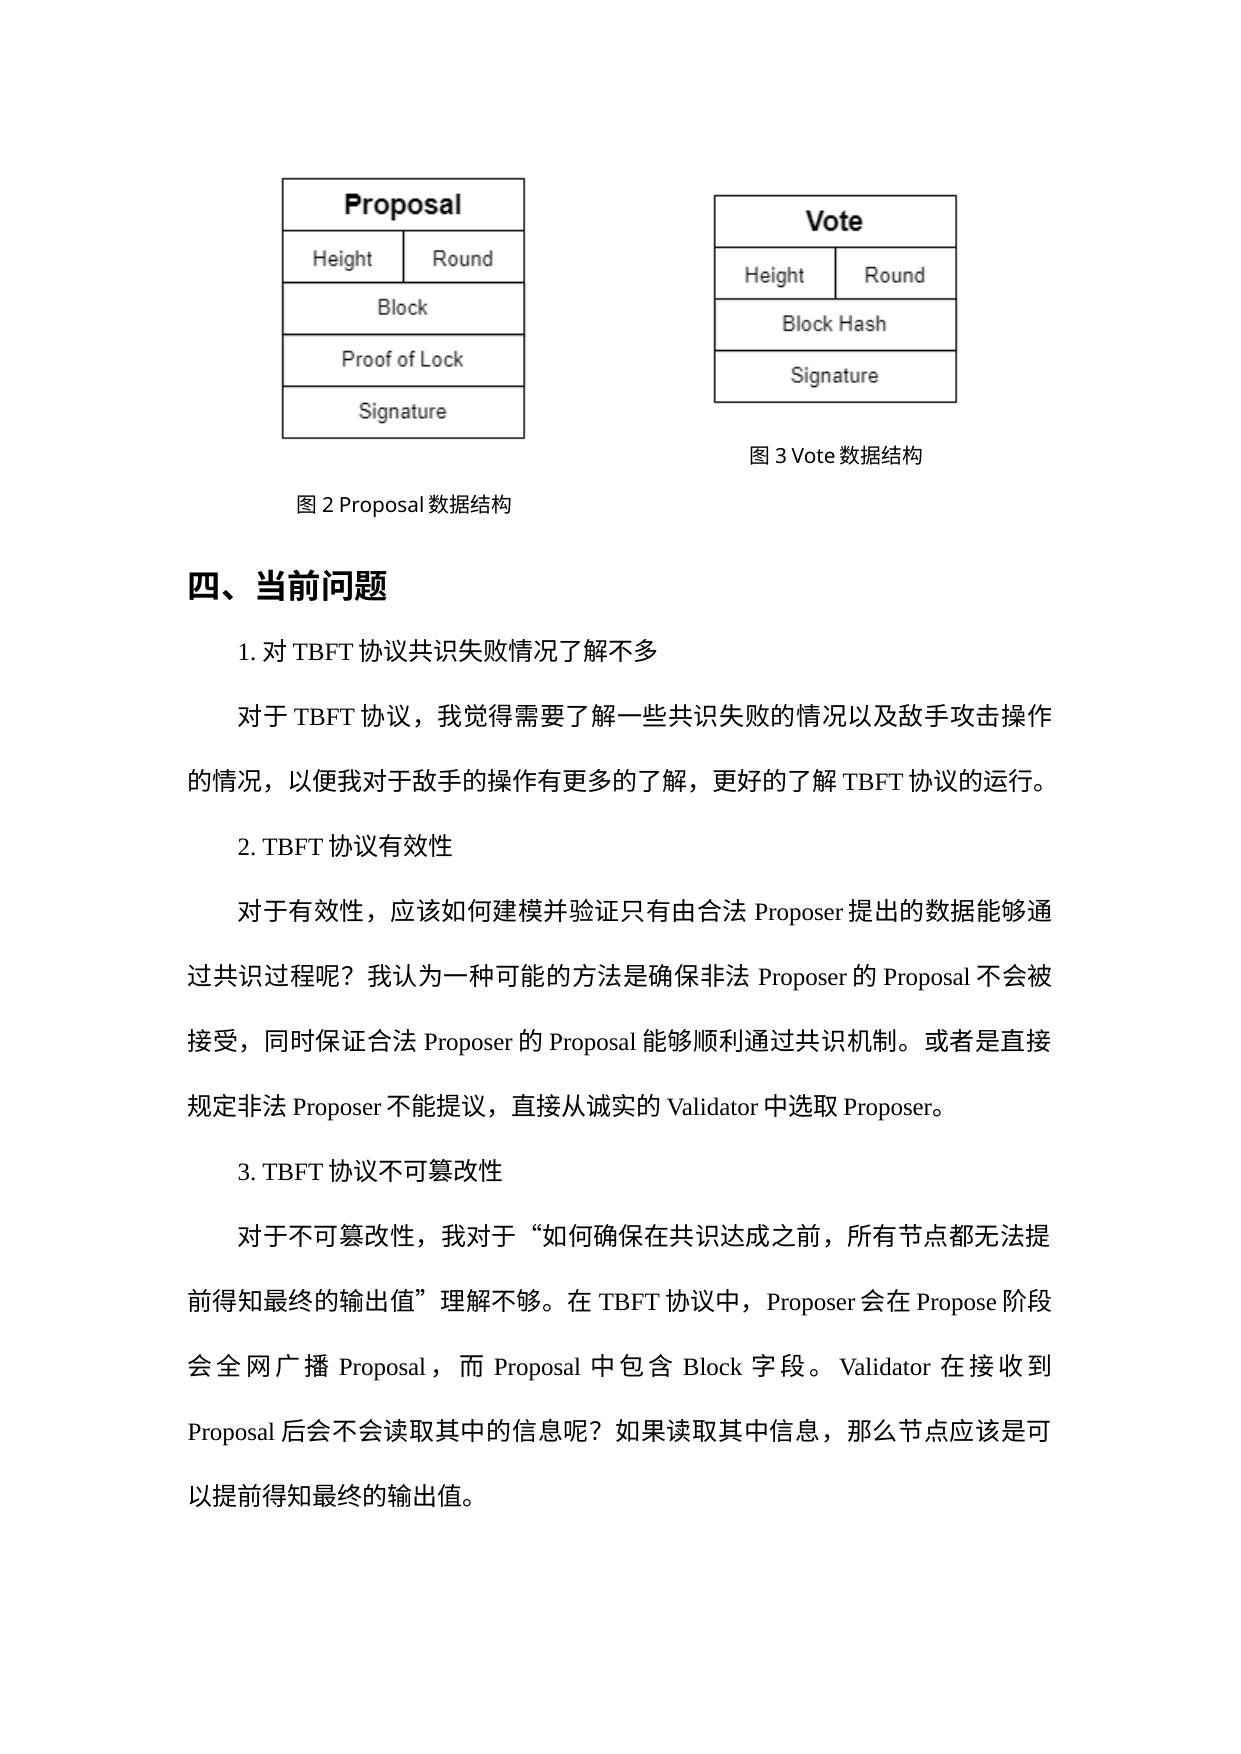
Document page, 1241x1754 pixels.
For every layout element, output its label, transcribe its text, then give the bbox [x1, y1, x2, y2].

table_header 图 3 Vote数据结构 [620, 162, 1052, 519]
picture [265, 162, 544, 458]
table_header 图 2 Proposal数据结构 [188, 162, 620, 519]
picture [697, 178, 976, 422]
text 对于不可篡改性，我对于“如何确保在共识达成之前，所有节点都无法提前得知最终的输出值”理解不够。在TBFT协议中，Proposer会在Propose阶段会全网广播Proposal，而Proposal中包含Block字段。Validator在接收到Proposal后会不会读取其中的信息呢？如果读取其中信息，那么节点应该是可以提前得知最终的输出值。 [187, 1202, 1053, 1527]
text 对于有效性，应该如何建模并验证只有由合法Proposer提出的数据能够通过共识过程呢？我认为一种可能的方法是确保非法Proposer的Proposal不会被接受，同时保证合法Proposer的Proposal能够顺利通过共识机制。或者是直接规定非法Proposer不能提议，直接从诚实的Validator中选取Proposer。 [187, 877, 1053, 1137]
text 2. TBFT协议有效性 [187, 812, 1053, 877]
text 3. TBFT协议不可篡改性 [187, 1137, 1053, 1202]
text 1. 对TBFT协议共识失败情况了解不多 [187, 617, 1053, 682]
text 对于TBFT协议，我觉得需要了解一些共识失败的情况以及敌手攻击操作的情况，以便我对于敌手的操作有更多的了解，更好的了解TBFT协议的运行。 [187, 682, 1053, 812]
text 四、当前问题 [187, 552, 1053, 617]
